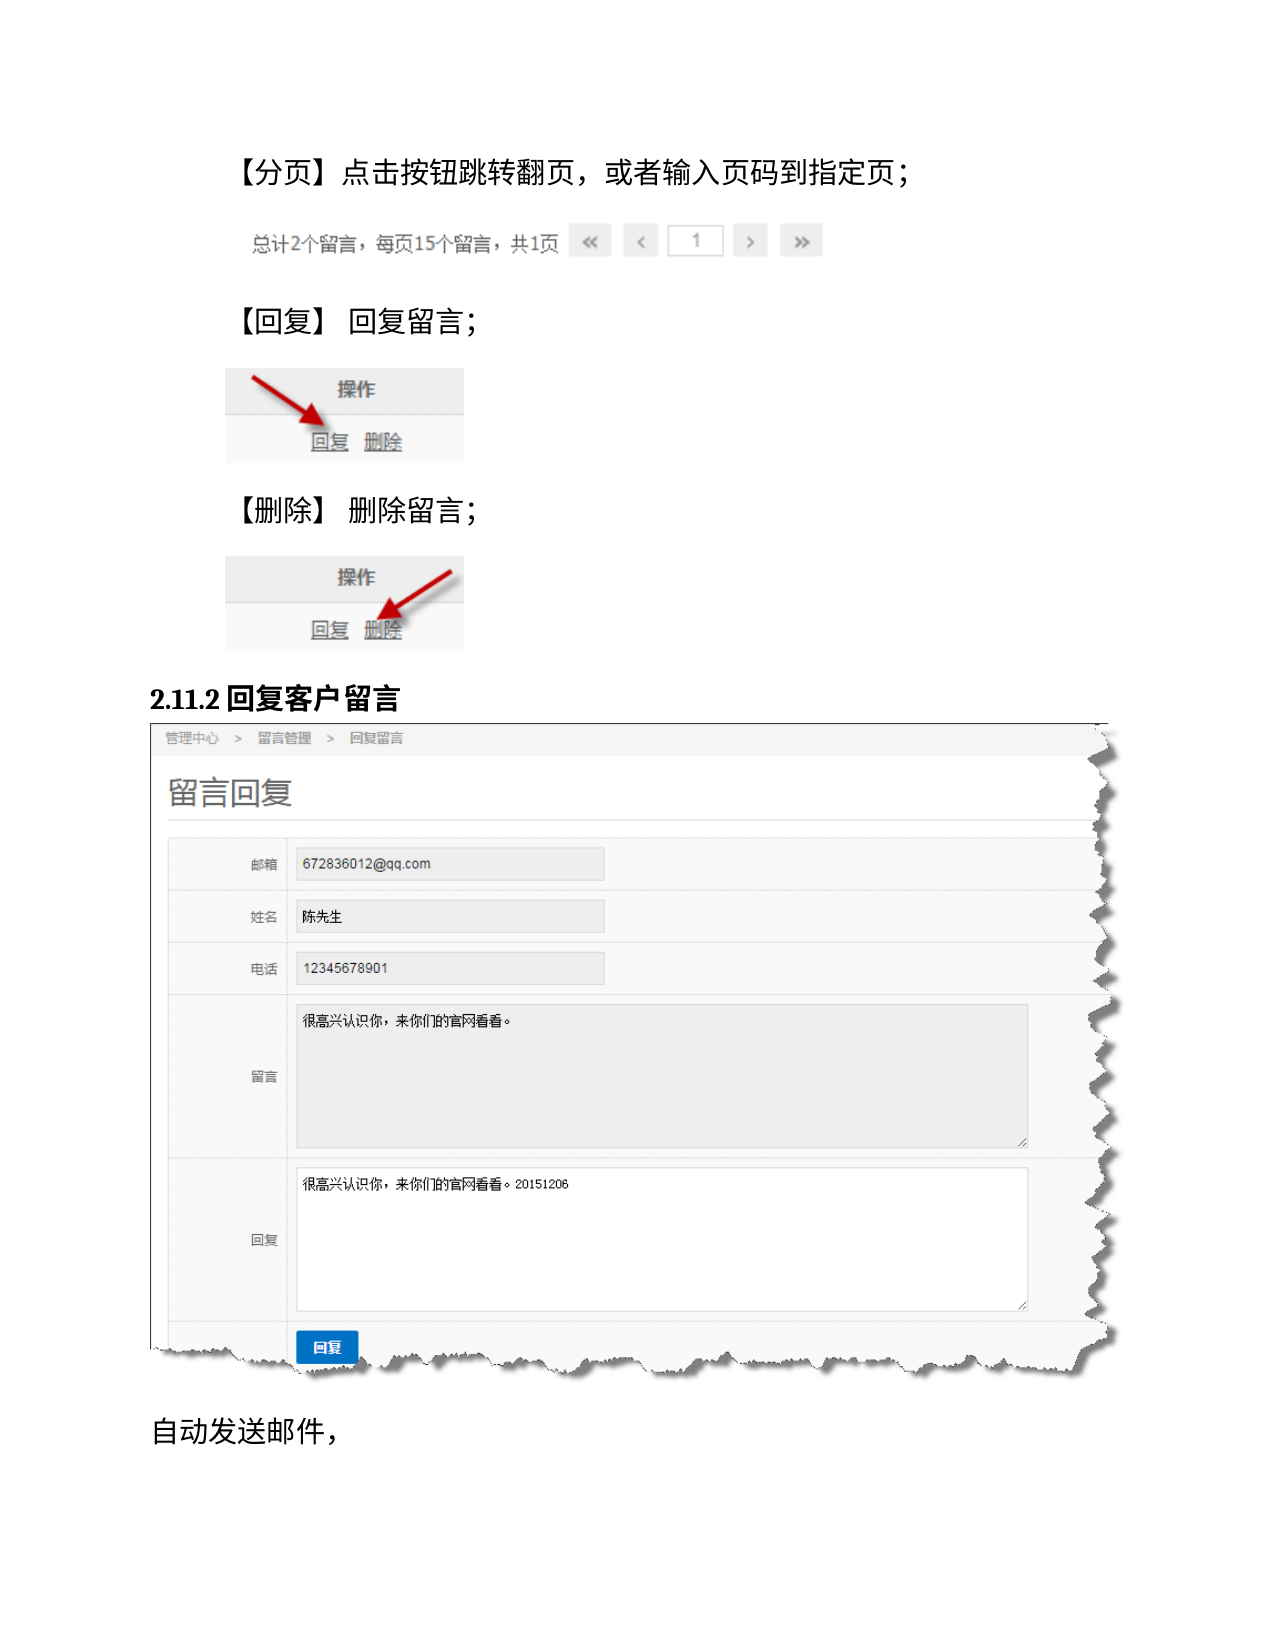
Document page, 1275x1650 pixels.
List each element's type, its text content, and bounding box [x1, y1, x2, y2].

picture [225, 219, 843, 274]
subtitle 2.11.2 回复客户留言 [150, 675, 1125, 718]
text 【分页】点击按钮跳转翻页，或者输入页码到指定页； [150, 150, 1125, 192]
picture [225, 368, 464, 463]
picture [150, 723, 1125, 1384]
text 自动发送邮件， [150, 1408, 1125, 1450]
text 【回复】 回复留言； [150, 299, 1125, 341]
text 【删除】 删除留言； [150, 487, 1125, 529]
picture [225, 556, 464, 651]
